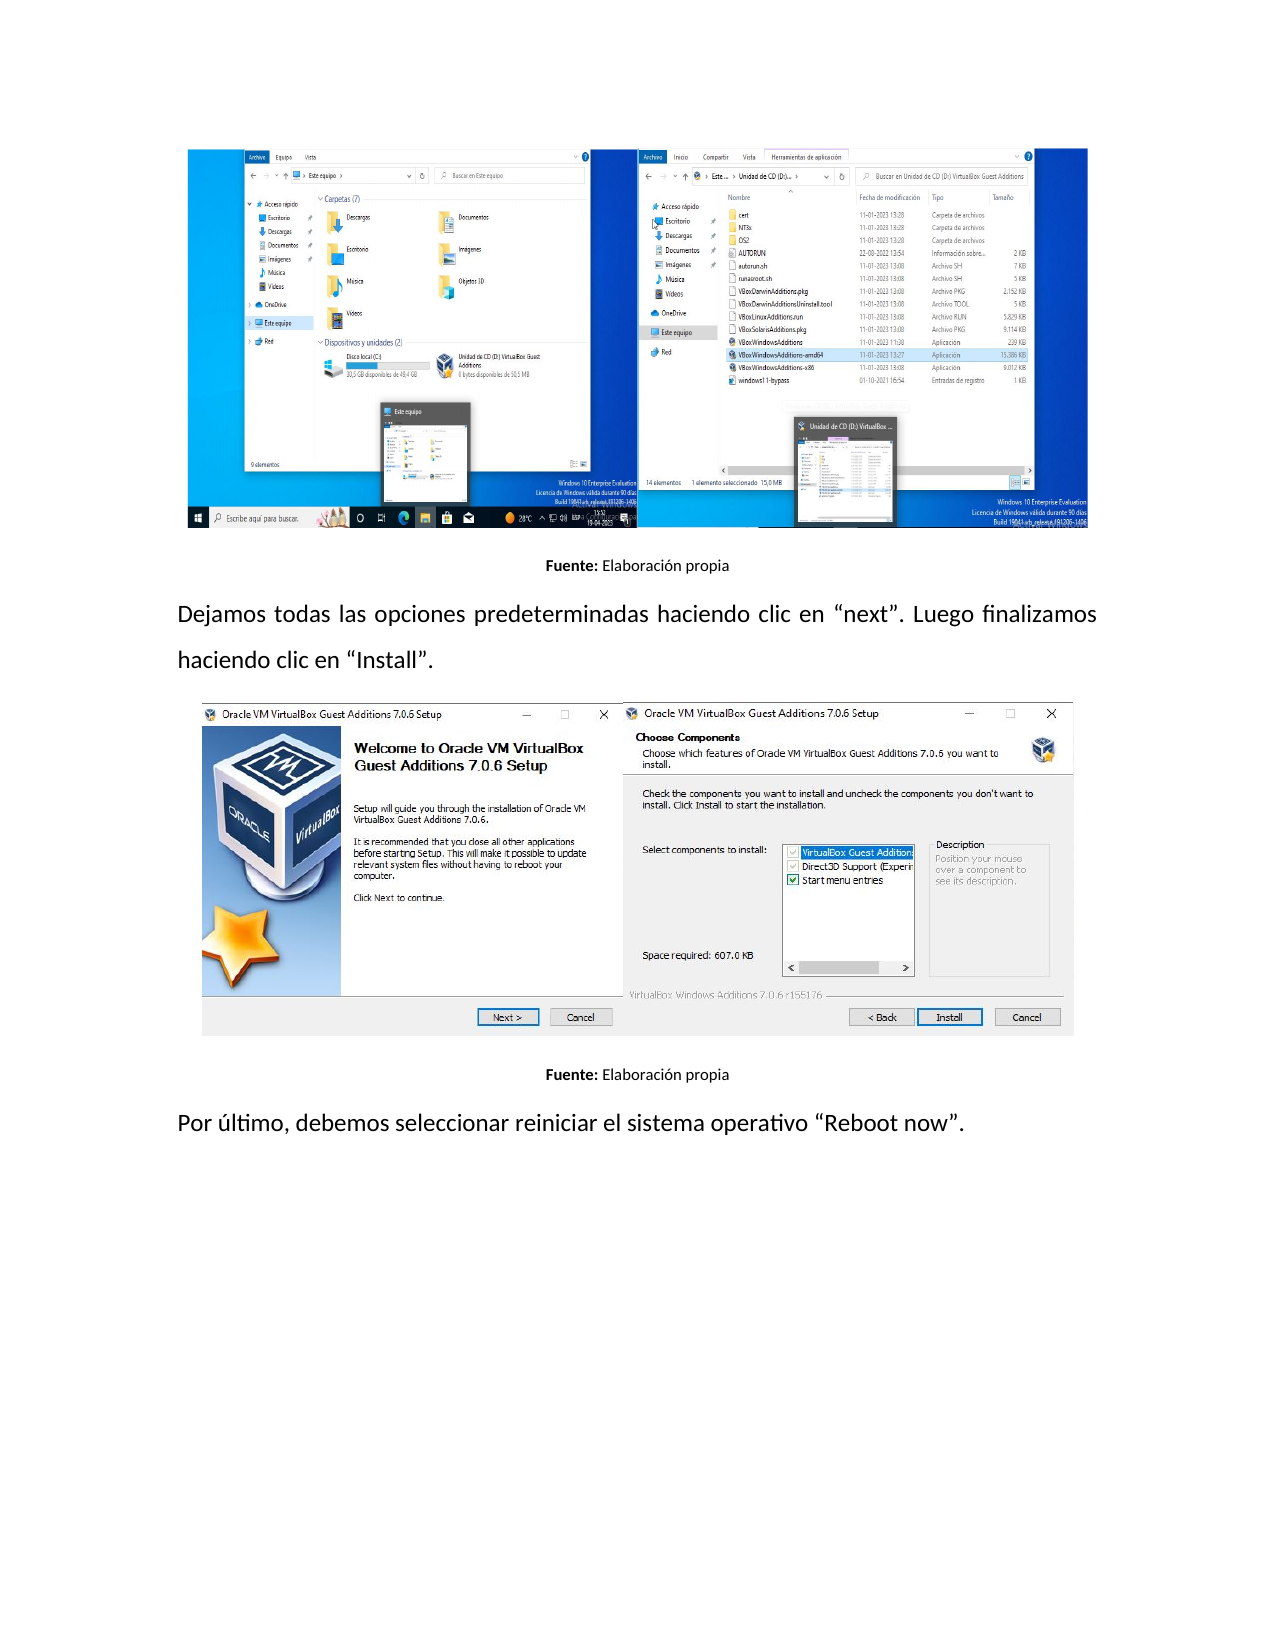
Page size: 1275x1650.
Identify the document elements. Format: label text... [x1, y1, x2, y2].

picture [187, 147, 1088, 528]
text Fuente: Elaboración propia [177, 555, 1098, 575]
text Dejamos todas las opciones predeterminadas haciendo clic en “next”. Luego finalizamos haciendo clic en “Install”. [177, 598, 1098, 674]
picture [202, 702, 1074, 1036]
text Fuente: Elaboración propia [177, 1064, 1098, 1084]
text Por último, debemos seleccionar reiniciar el sistema operativo “Reboot now”. [177, 1107, 1098, 1137]
